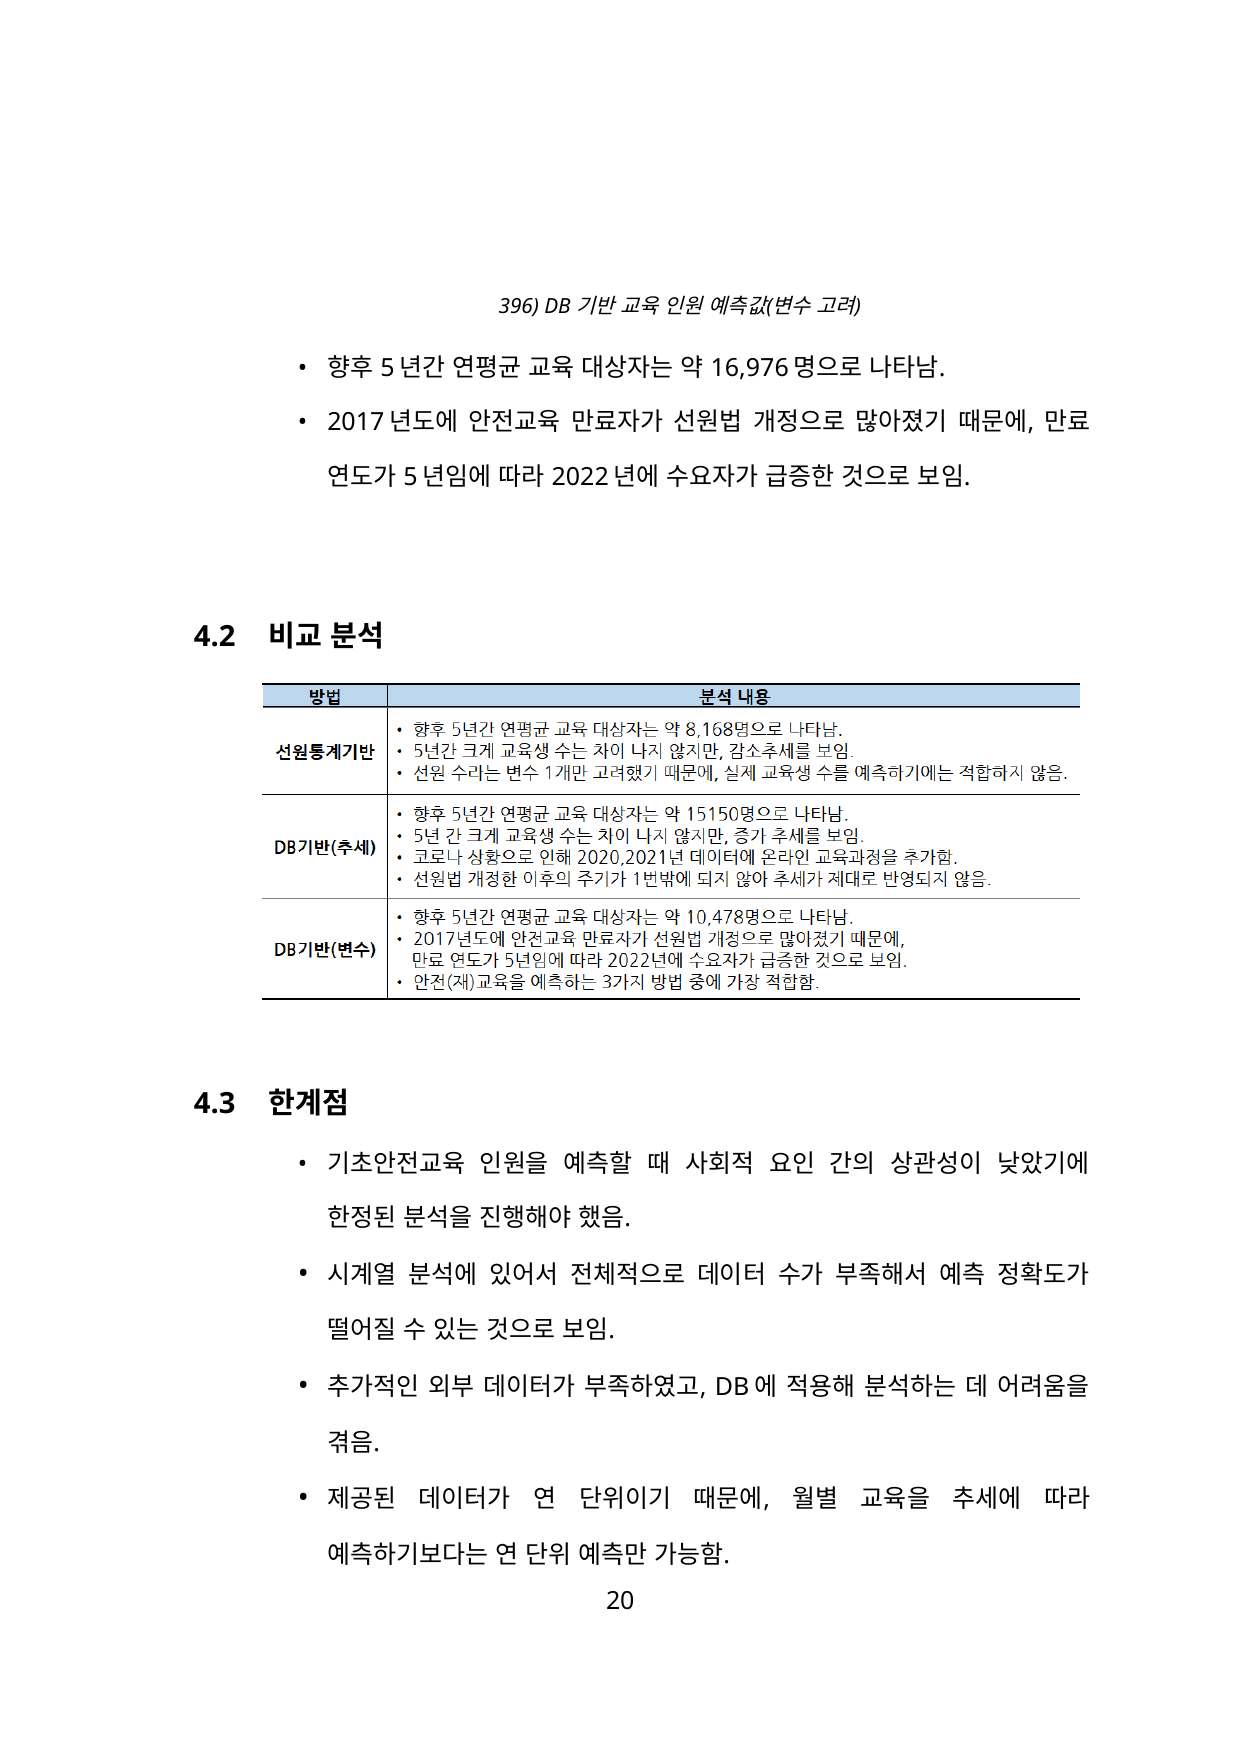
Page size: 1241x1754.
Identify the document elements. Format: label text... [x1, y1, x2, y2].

list 기초안전교육 인원을 예측할 때 사회적 요인 간의 상관성이 낮았기에 한정된 분석을 진행해야 했음. [298, 1143, 1090, 1234]
list 비교 분석 [194, 612, 1090, 655]
list 2017년도에 안전교육 만료자가 선원법 개정으로 많아졌기 때문에, 만료 연도가 5년임에 따라 2022년에 수요자가 급증한 것으로 보임. [298, 402, 1090, 492]
list 추가적인 외부 데이터가 부족하였고, DB에 적용해 분석하는 데 어려움을 겪음. [298, 1364, 1090, 1458]
list 향후 5년간 연평균 교육 대상자는 약 16,976명으로 나타남. [298, 347, 1090, 383]
list 제공된 데이터가 연 단위이기 때문에, 월별 교육을 추세에 따라 예측하기보다는 연 단위 예측만 가능함. [298, 1476, 1090, 1570]
picture [261, 683, 1079, 999]
list 시계열 분석에 있어서 전체적으로 데이터 수가 부족해서 예측 정확도가 떨어질 수 있는 것으로 보임. [298, 1252, 1090, 1346]
list 한계점 [194, 1080, 1090, 1122]
